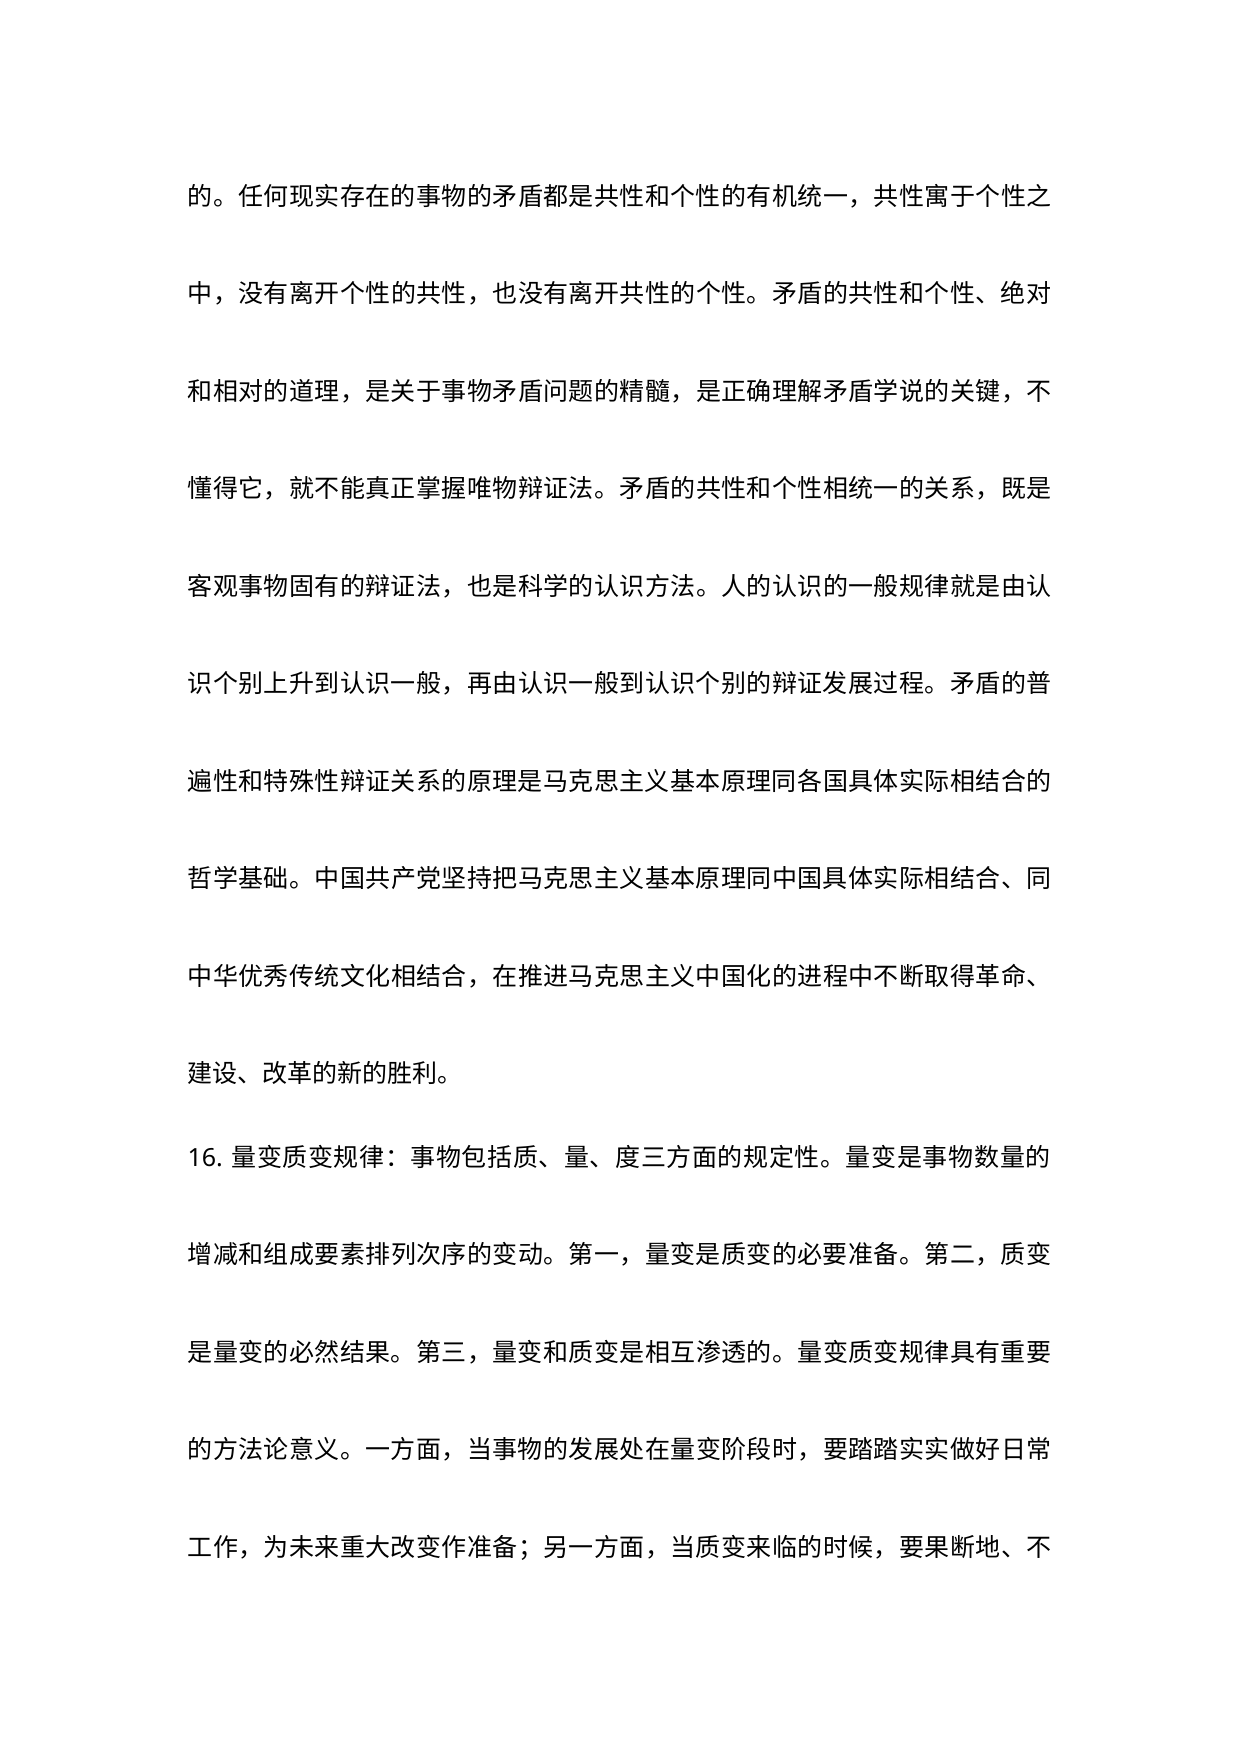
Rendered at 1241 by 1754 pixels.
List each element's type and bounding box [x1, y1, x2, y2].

list [187, 1123, 1053, 1578]
list [187, 162, 1053, 1104]
